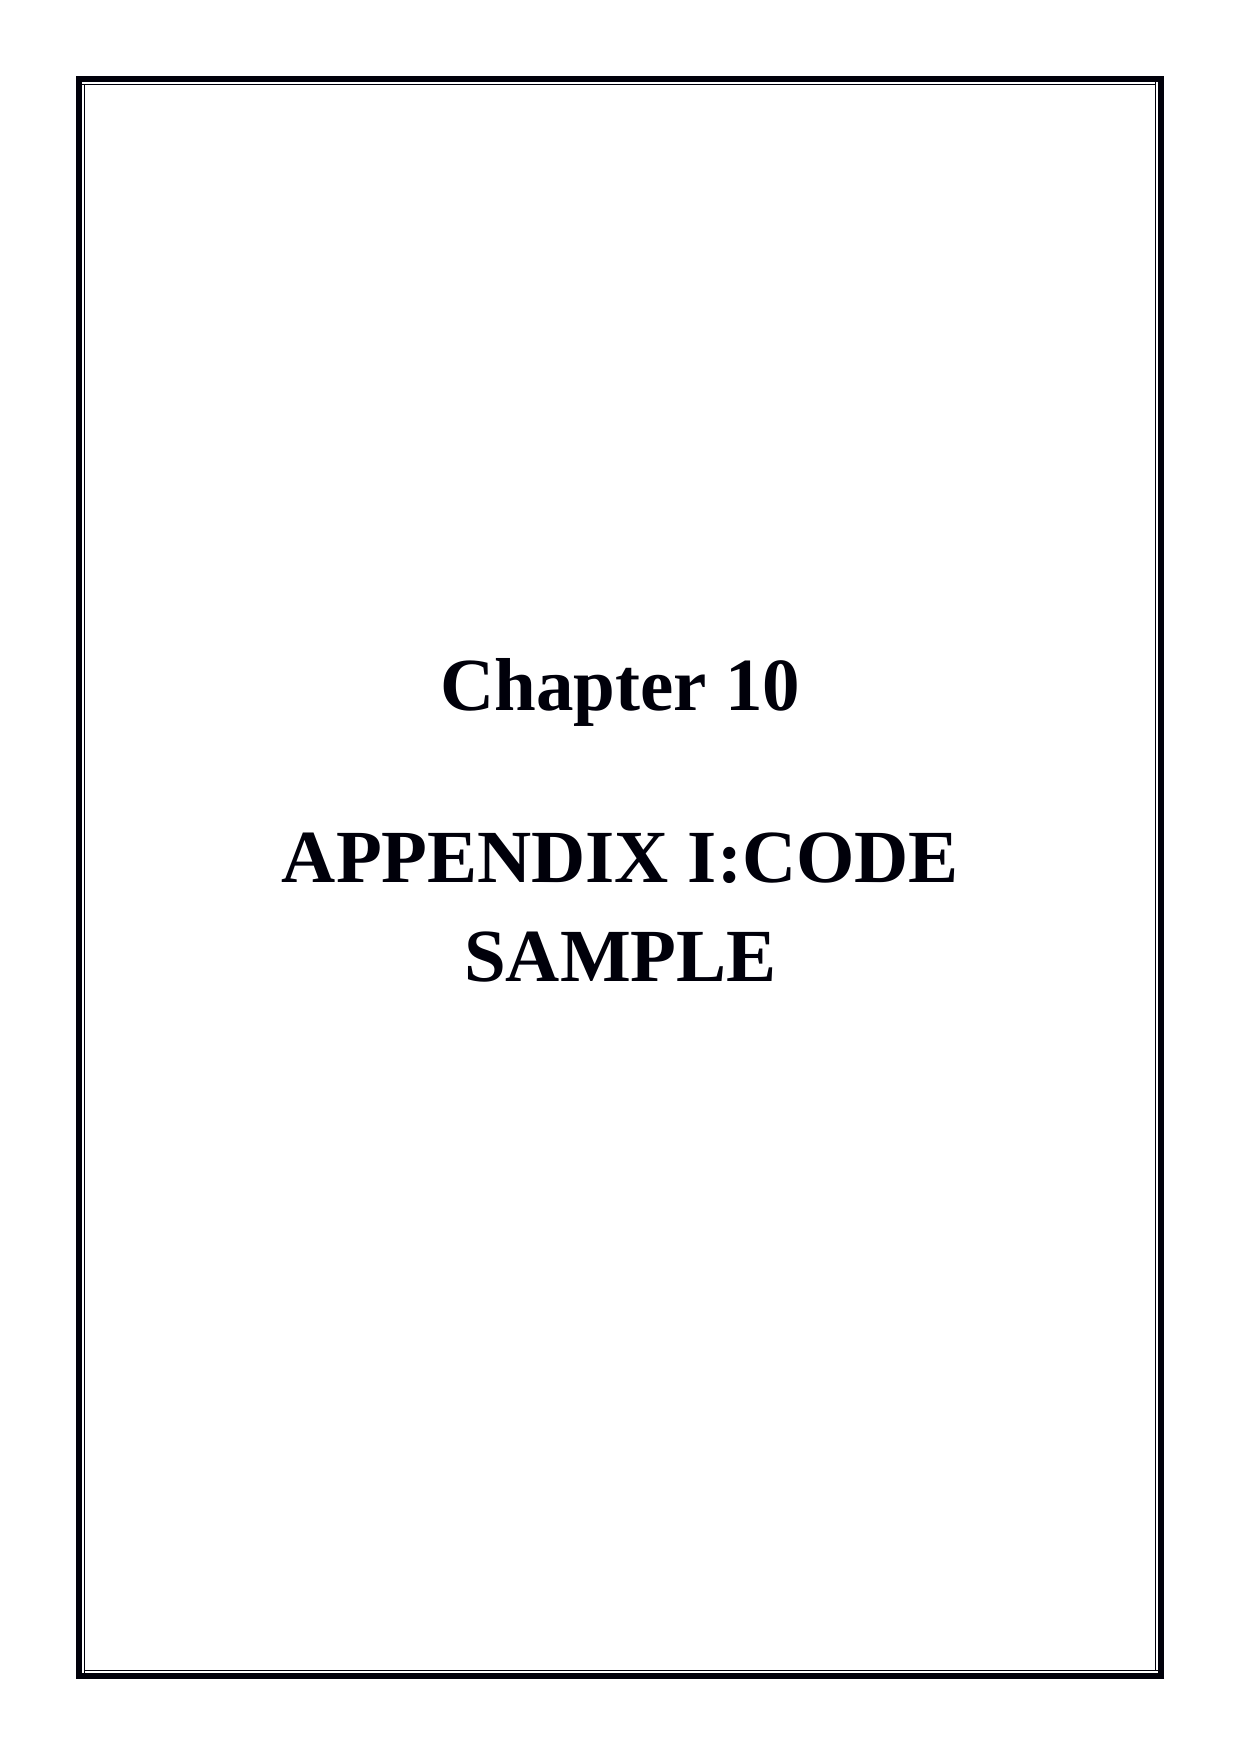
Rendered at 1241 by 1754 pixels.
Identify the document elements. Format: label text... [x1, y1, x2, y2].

text APPENDIX I:CODE SAMPLE [150, 813, 1090, 998]
text Chapter 10 [150, 640, 1090, 726]
